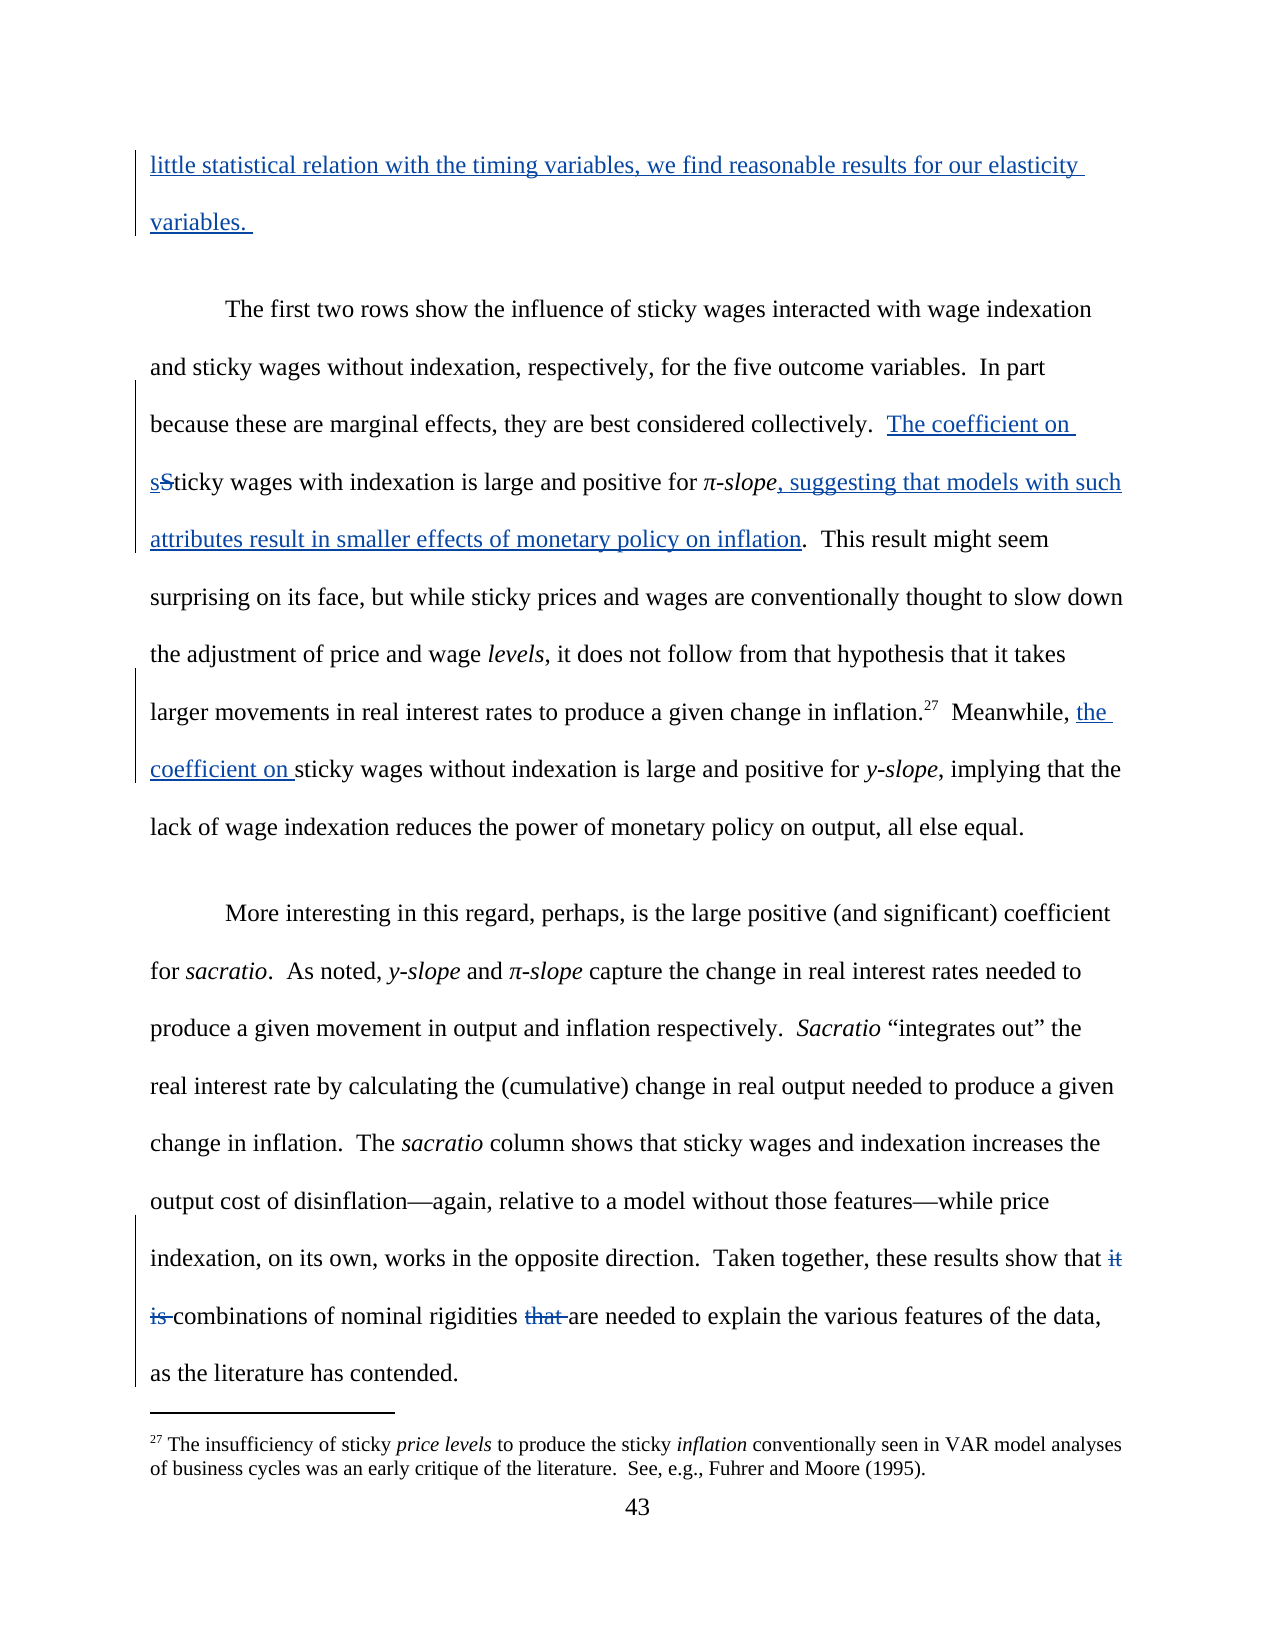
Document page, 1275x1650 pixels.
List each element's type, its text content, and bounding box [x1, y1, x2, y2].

list More interesting in this regard, perhaps, is the large positive (and significant) coefficient for sacratio. As noted, y-slope and π-slope capture the change in real interest rates needed to produce a given movement in output and inflation respectively. Sacratio “integrates out” the real interest rate by calculating the (cumulative) change in real output needed to produce a given change in inflation. The sacratio column shows that sticky wages and indexation increases the output cost of disinflation—again, relative to a model without those features—while price indexation, on its own, works in the opposite direction. Taken together, these results show that combinations of nominal rigidities are needed to explain the various features of the data, as the literature has contended. [150, 898, 1125, 1387]
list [150, 150, 1125, 236]
list The first two rows show the influence of sticky wages interacted with wage indexation and sticky wages without indexation, respectively, for the five outcome variables. In part because these are marginal effects, they are best considered collectively. ticky wages with indexation is large and positive for π-slope. This result might seem surprising on its face, but while sticky prices and wages are conventionally thought to slow down the adjustment of price and wage levels, it does not follow from that hypothesis that it takes larger movements in real interest rates to produce a given change in inflation. Meanwhile, sticky wages without indexation is large and positive for y-slope, implying that the lack of wage indexation reduces the power of monetary policy on output, all else equal. [150, 294, 1125, 840]
